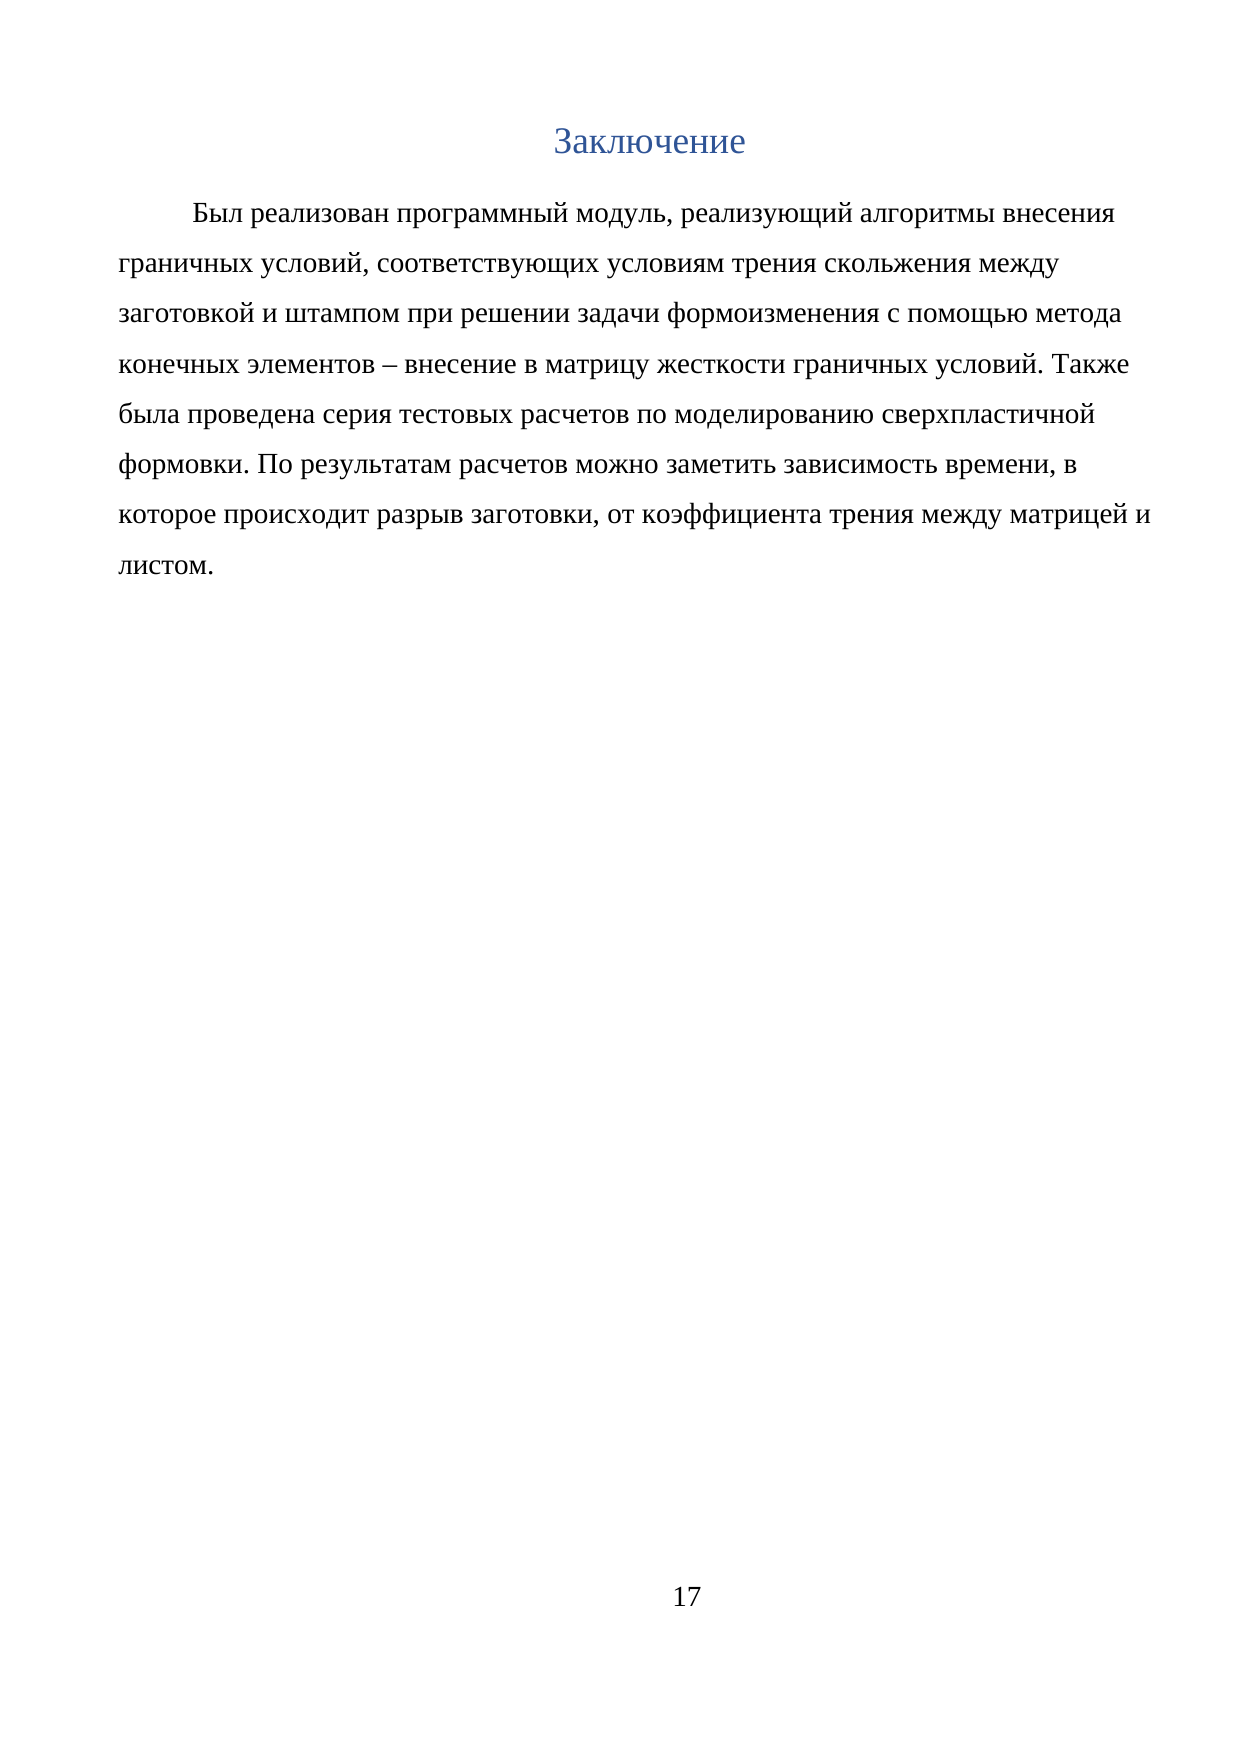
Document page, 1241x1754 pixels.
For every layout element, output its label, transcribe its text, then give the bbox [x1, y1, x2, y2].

text Был реализован программный модуль, реализующий алгоритмы внесения граничных условий, соответствующих условиям трения скольжения между заготовкой и штампом при решении задачи формоизменения с помощью метода конечных элементов – внесение в матрицу жесткости граничных условий. Также была проведена серия тестовых расчетов по моделированию сверхпластичной формовки. По результатам расчетов можно заметить зависимость времени, в которое происходит разрыв заготовки, от коэффициента трения между матрицей и листом. [118, 195, 1181, 581]
subtitle Заключение [118, 118, 1181, 161]
